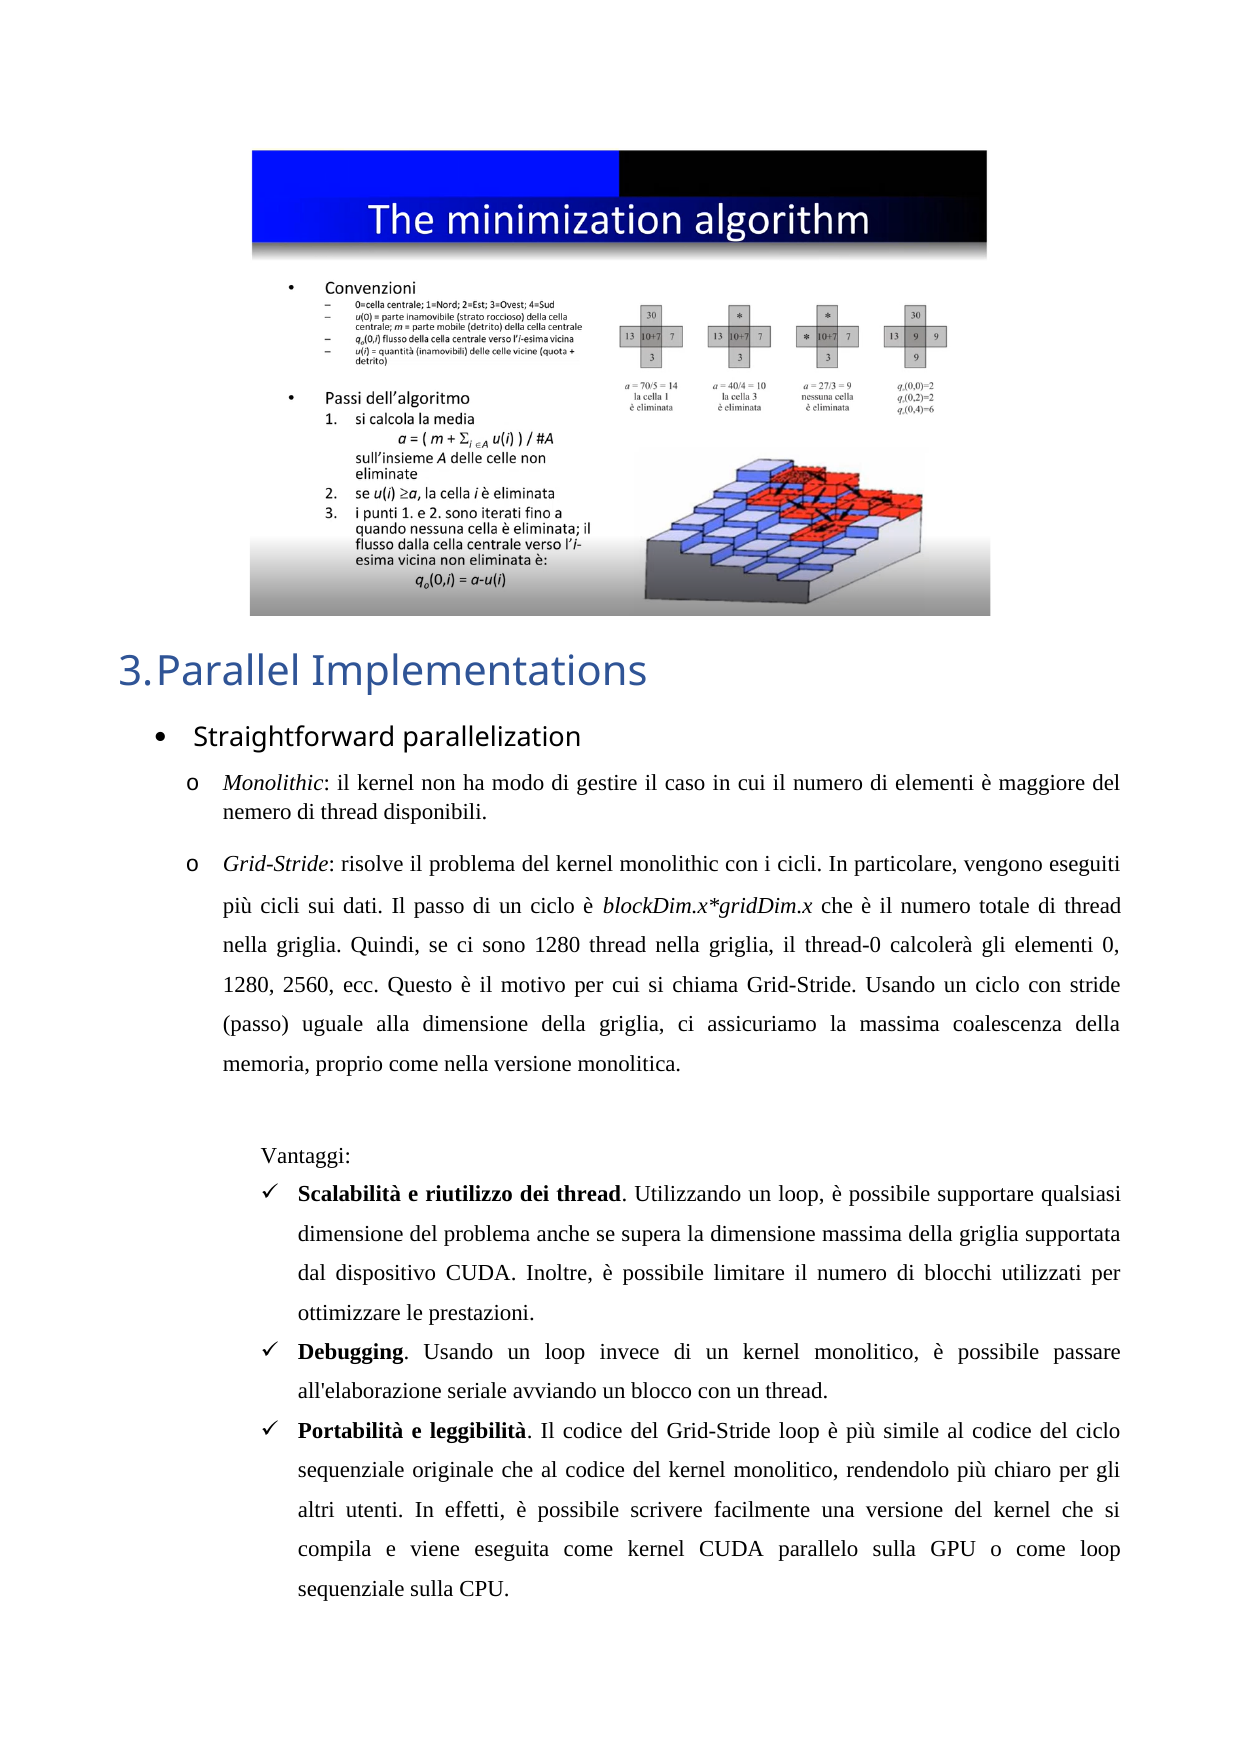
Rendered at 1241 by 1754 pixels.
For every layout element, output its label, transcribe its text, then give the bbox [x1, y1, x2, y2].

list Monolithic: il kernel non ha modo di gestire il caso in cui il numero di elementi è maggiore del nemero di thread disponibili. [186, 769, 1122, 824]
list Scalabilità e riutilizzo dei thread. Utilizzando un loop, è possibile supportare qualsiasi dimensione del problema anche se supera la dimensione massima della griglia supportata dal dispositivo CUDA. Inoltre, è possibile limitare il numero di blocchi utilizzati per ottimizzare le prestazioni. [260, 1180, 1122, 1325]
list Grid-Stride: risolve il problema del kernel monolithic con i cicli. In particolare, vengono eseguiti più cicli sui dati. Il passo di un ciclo è blockDim.x*gridDim.x che è il numero totale di thread nella griglia. Quindi, se ci sono 1280 thread nella griglia, il thread-0 calcolerà gli elementi 0, 1280, 2560, ecc. Questo è il motivo per cui si chiama Grid-Stride. Usando un ciclo con stride (passo) uguale alla dimensione della griglia, ci assicuriamo la massima coalescenza della memoria, proprio come nella versione monolitica. [185, 850, 1122, 1076]
subtitle Straightforward parallelization [156, 718, 1122, 754]
list Vantaggi: [223, 1142, 1122, 1168]
picture [249, 147, 991, 616]
subtitle Parallel Implementations [118, 640, 1122, 697]
list Debugging. Usando un loop invece di un kernel monolitico, è possibile passare all'elaborazione seriale avviando un blocco con un thread. [260, 1338, 1122, 1404]
list Portabilità e leggibilità. Il codice del Grid-Stride loop è più simile al codice del ciclo sequenziale originale che al codice del kernel monolitico, rendendolo più chiaro per gli altri utenti. In effetti, è possibile scrivere facilmente una versione del kernel che si compila e viene eseguita come kernel CUDA parallelo sulla GPU o come loop sequenziale sulla CPU. [260, 1417, 1122, 1601]
